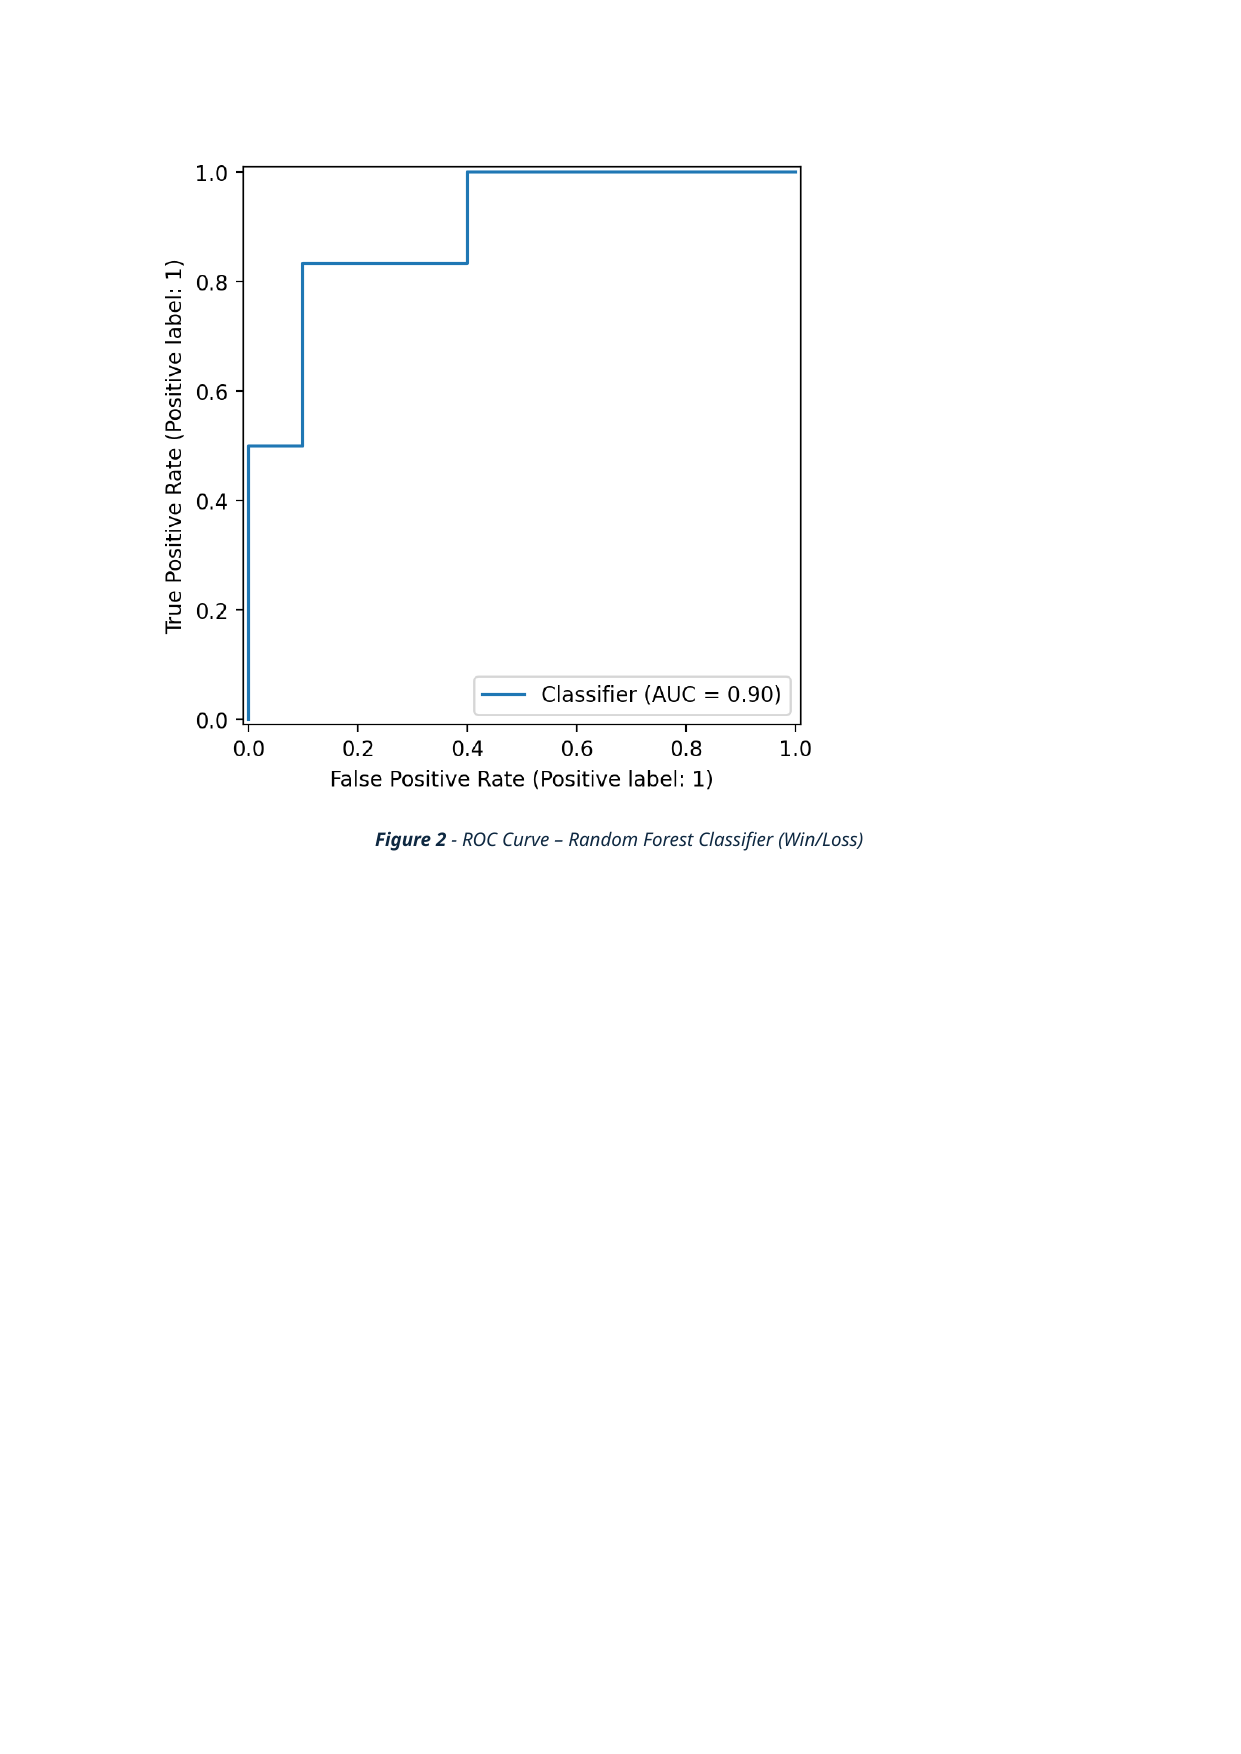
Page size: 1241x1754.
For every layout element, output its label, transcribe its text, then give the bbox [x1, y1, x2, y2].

picture [150, 150, 826, 805]
text Figure 2 - ROC Curve – Random Forest Classifier (Win/Loss) [150, 827, 1090, 852]
